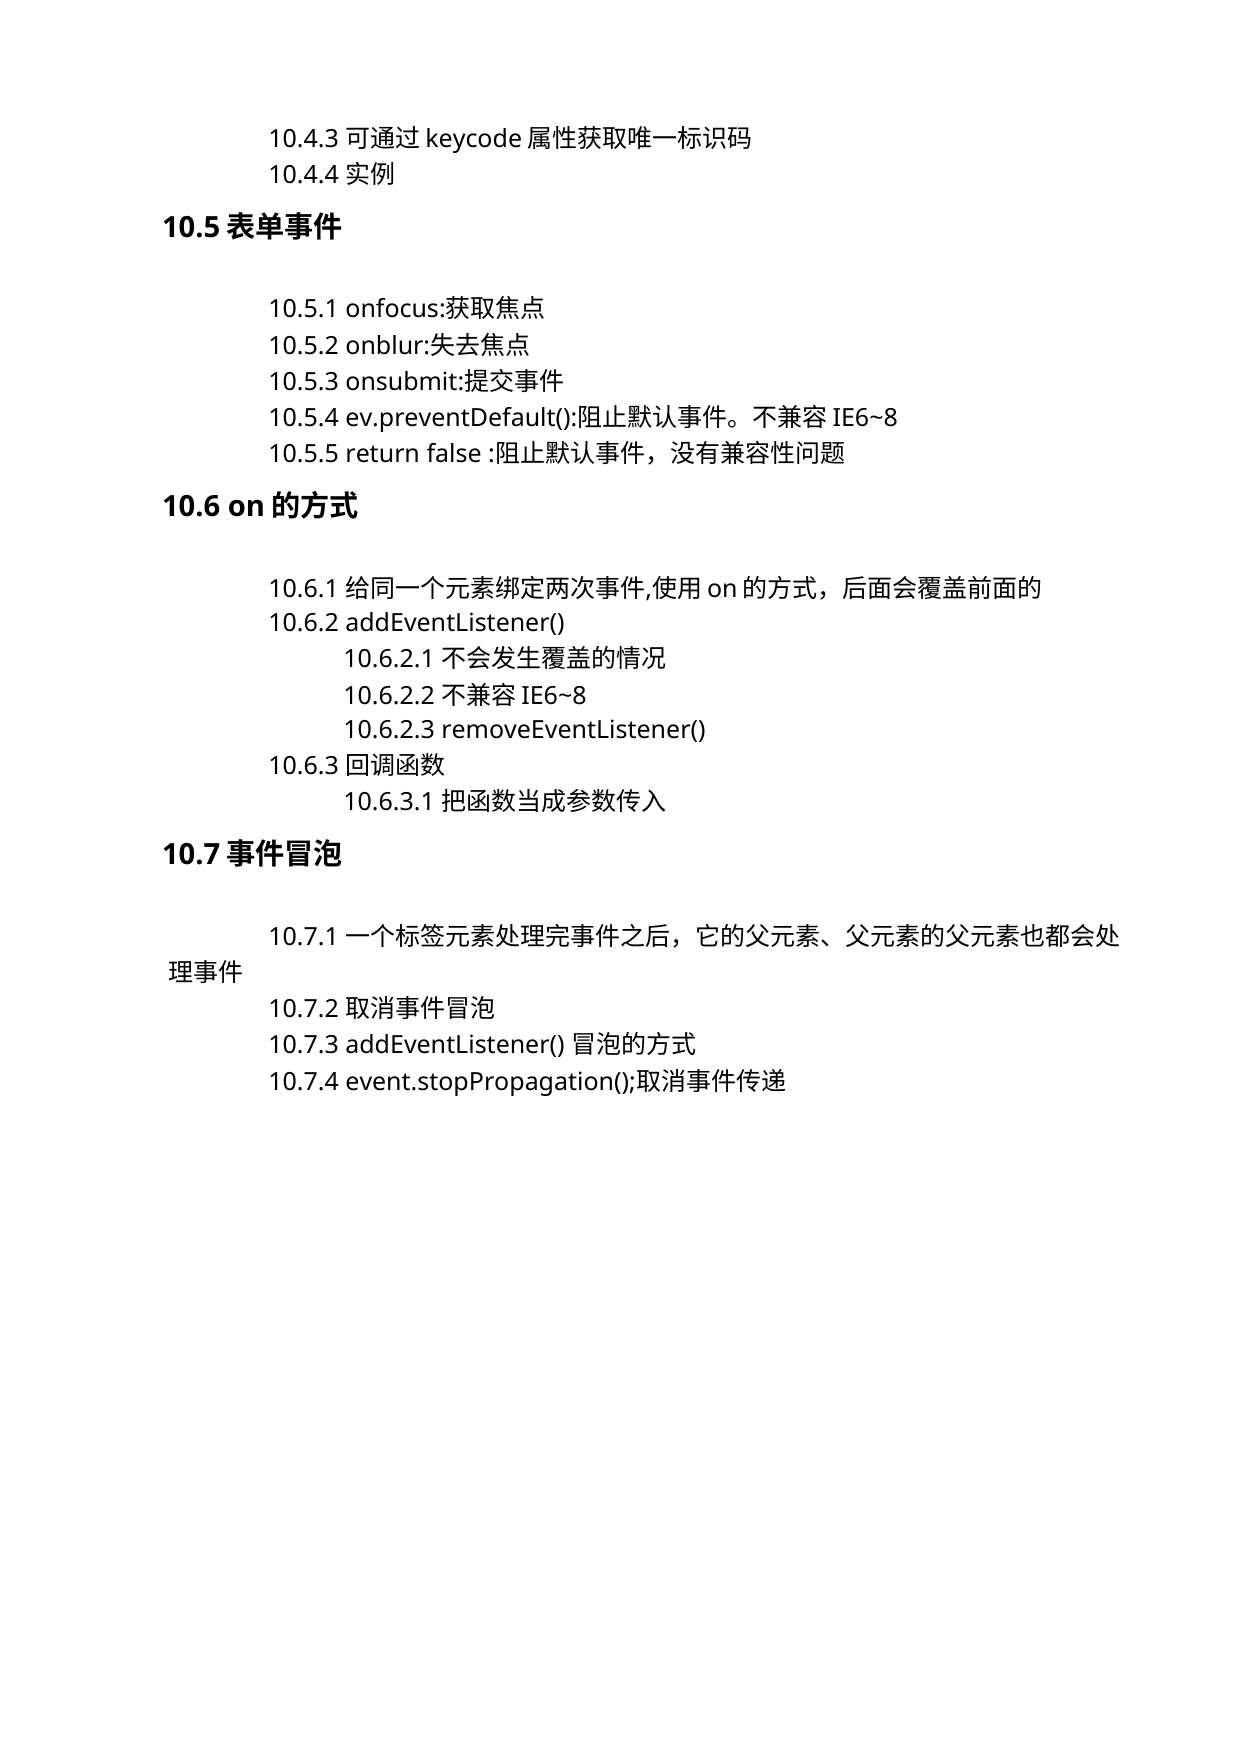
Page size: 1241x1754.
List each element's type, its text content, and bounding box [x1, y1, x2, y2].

subtitle 10.7.3 addEventListener() 冒泡的方式 [168, 1025, 1122, 1061]
subtitle 10.5.5 return false :阻止默认事件，没有兼容性问题 [168, 434, 1122, 470]
subtitle 10.7.4 event.stopPropagation();取消事件传递 [168, 1061, 1122, 1097]
subtitle 10.6 on的方式 [118, 483, 1122, 525]
subtitle 10.4.3 可通过keycode属性获取唯一标识码 [168, 118, 1122, 154]
subtitle 10.5.3 onsubmit:提交事件 [168, 361, 1122, 398]
subtitle 10.7.2 取消事件冒泡 [168, 989, 1122, 1025]
subtitle 10.5.4 ev.preventDefault():阻止默认事件。不兼容IE6~8 [168, 398, 1122, 434]
subtitle 10.6.2.1 不会发生覆盖的情况 [168, 639, 1122, 675]
subtitle 10.6.1 给同一个元素绑定两次事件,使用on的方式，后面会覆盖前面的 [168, 568, 1122, 605]
subtitle 10.5.1 onfocus:获取焦点 [168, 289, 1122, 325]
subtitle 10.6.2 addEventListener() [168, 605, 1122, 639]
subtitle 10.6.3 回调函数 [168, 745, 1122, 782]
subtitle 10.5表单事件 [118, 203, 1122, 246]
subtitle 10.5.2 onblur:失去焦点 [168, 325, 1122, 361]
subtitle 10.4.4 实例 [168, 154, 1122, 191]
subtitle 10.7事件冒泡 [118, 830, 1122, 873]
subtitle 10.6.3.1 把函数当成参数传入 [287, 782, 1122, 818]
subtitle 10.6.2.2 不兼容IE6~8 [168, 675, 1122, 711]
subtitle 10.7.1 一个标签元素处理完事件之后，它的父元素、父元素的父元素也都会处理事件 [168, 916, 1122, 989]
subtitle 10.6.2.3 removeEventListener() [168, 711, 1122, 745]
